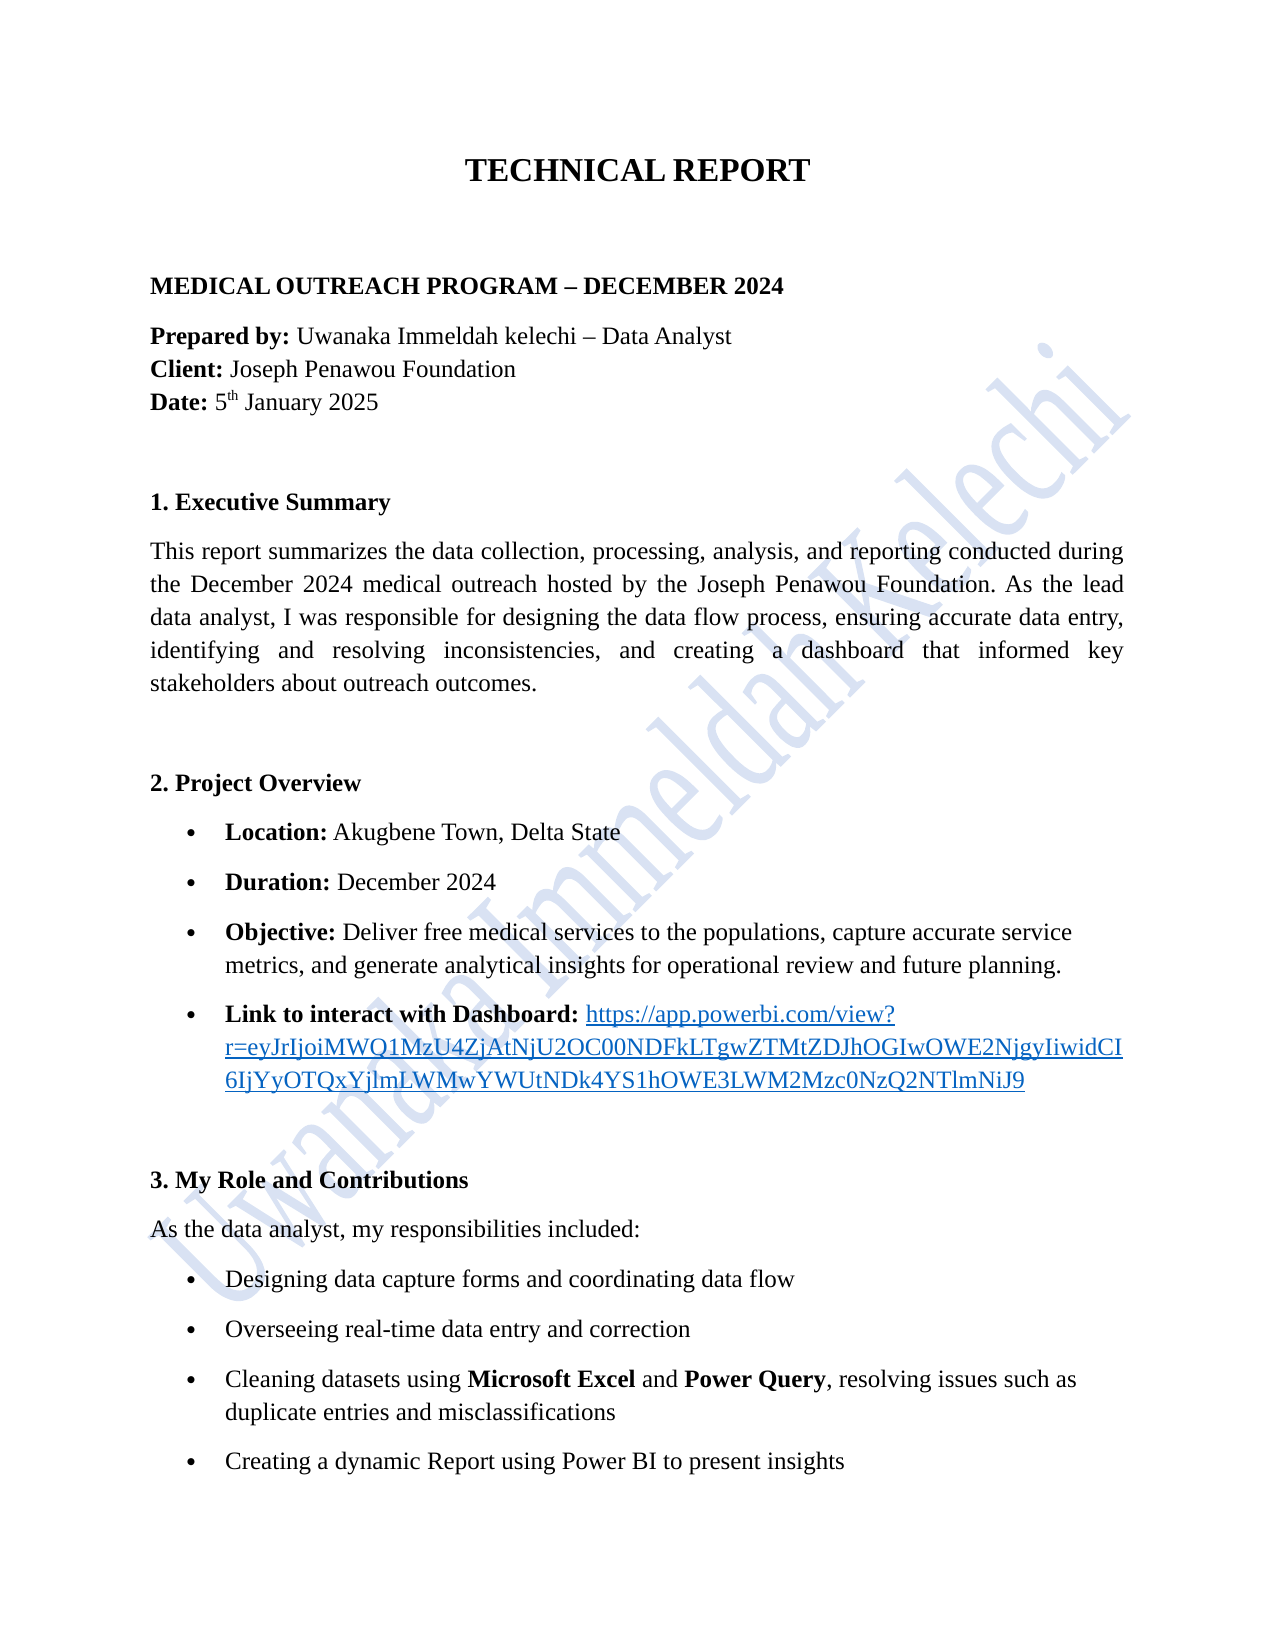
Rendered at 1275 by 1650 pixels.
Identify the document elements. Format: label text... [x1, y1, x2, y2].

text 1. Executive Summary [150, 487, 1125, 515]
text As the data analyst, my responsibilities included: [150, 1214, 1125, 1243]
list Cleaning datasets using Microsoft Excel and Power Query, resolving issues such as duplicate entries and misclassifications [187, 1364, 1125, 1425]
list Creating a dynamic Report using Power BI to present insights [187, 1446, 1125, 1475]
list Location: Akugbene Town, Delta State [187, 817, 1125, 846]
text TECHNICAL REPORT [150, 150, 1125, 188]
text 3. My Role and Contributions [150, 1165, 1125, 1194]
text 2. Project Overview [150, 768, 1125, 796]
list Overseeing real-time data entry and correction [187, 1314, 1125, 1343]
list Designing data capture forms and coordinating data flow [187, 1264, 1125, 1293]
list Objective: Deliver free medical services to the populations, capture accurate service metrics, and generate analytical insights for operational review and future planning. [187, 917, 1125, 978]
list Link to interact with Dashboard: https://app.powerbi.com/view?r=eyJrIjoiMWQ1MzU4ZjAtNjU2OC00NDFkLTgwZTMtZDJhOGIwOWE2NjgyIiwidCI6IjYyOTQxYjlmLWMwYWUtNDk4YS1hOWE3LWM2Mzc0NzQ2NTlmNiJ9 [187, 999, 1125, 1094]
text This report summarizes the data collection, processing, analysis, and reporting conducted during the December 2024 medical outreach hosted by the Joseph Penawou Foundation. As the lead data analyst, I was responsible for designing the data flow process, ensuring accurate data entry, identifying and resolving inconsistencies, and creating a dashboard that informed key stakeholders about outreach outcomes. [150, 536, 1125, 697]
list Duration: December 2024 [187, 867, 1125, 896]
text MEDICAL OUTREACH PROGRAM – DECEMBER 2024 [150, 271, 1125, 300]
text Prepared by: Uwanaka Immeldah kelechi – Data Analyst Client: Joseph Penawou Foundation Date: 5th January 2025 [150, 321, 1125, 416]
